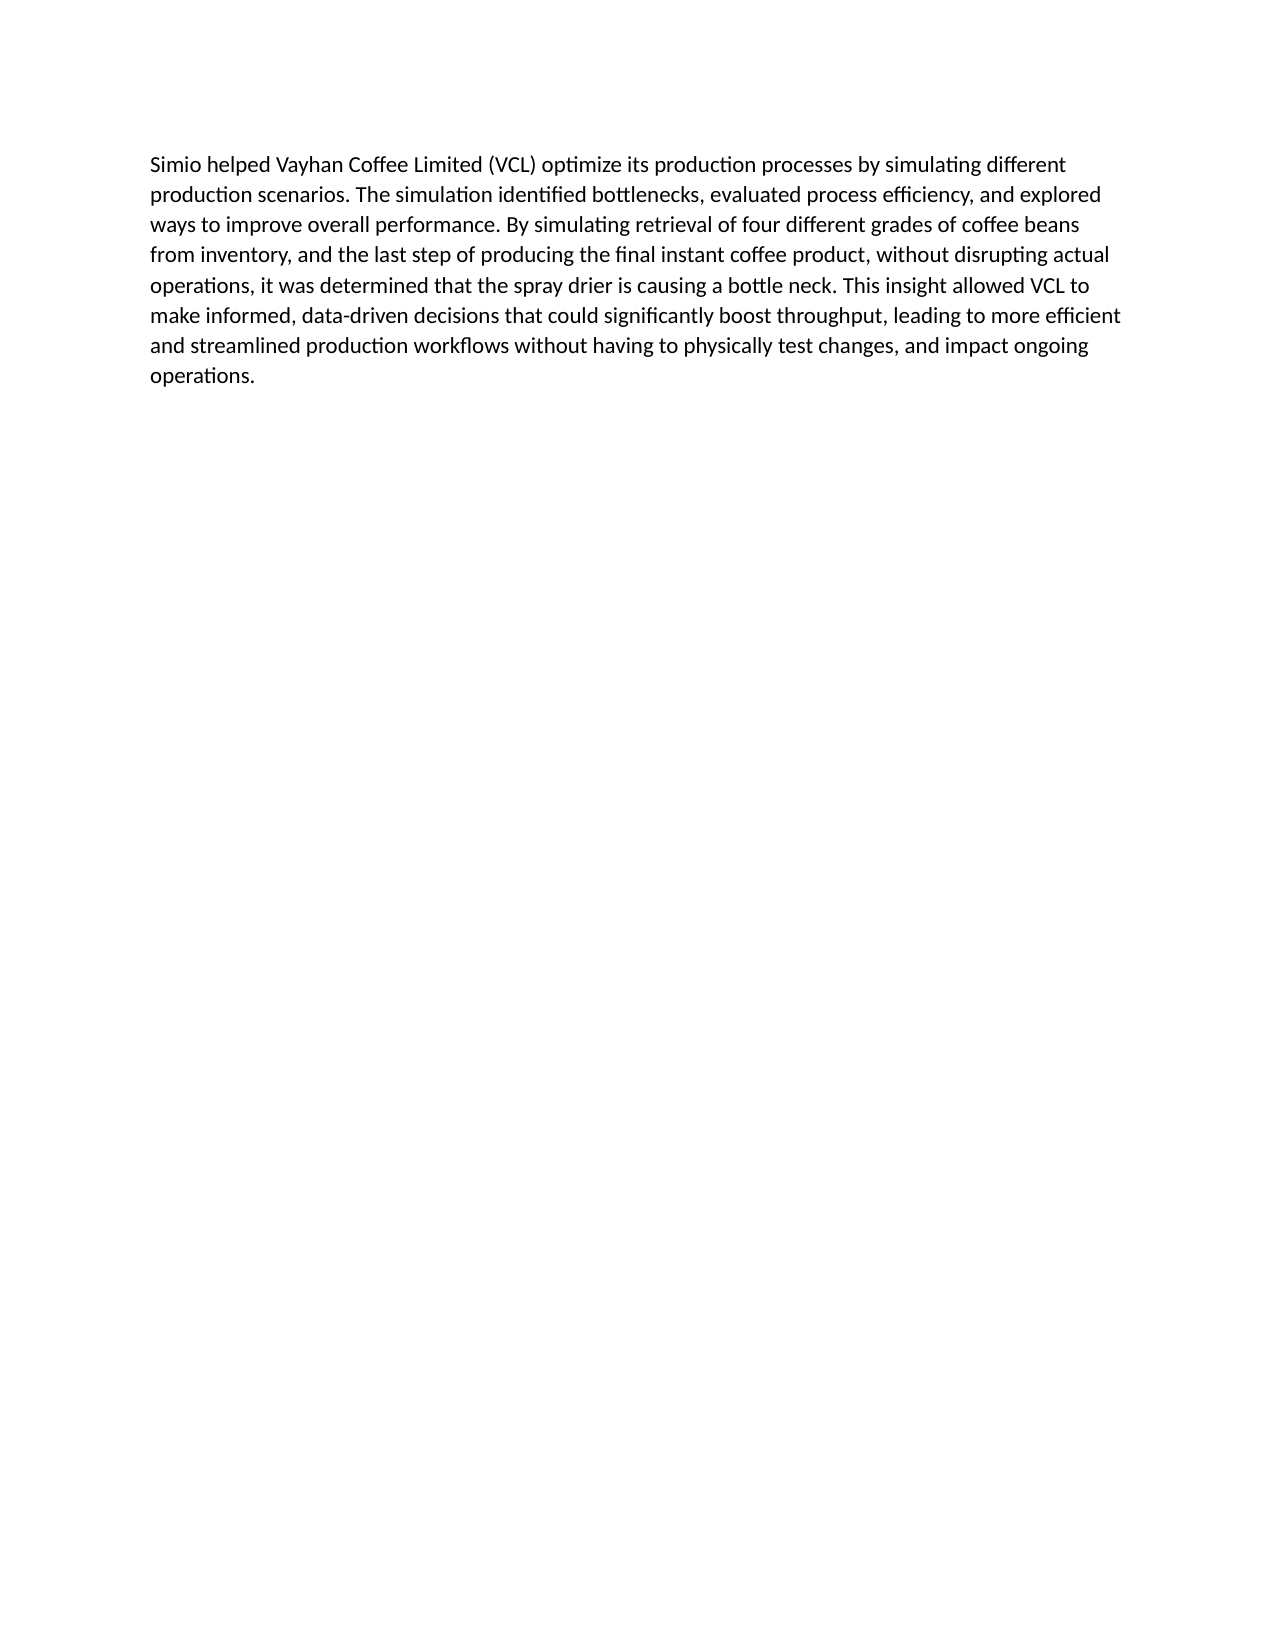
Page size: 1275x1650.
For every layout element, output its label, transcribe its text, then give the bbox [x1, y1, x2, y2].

text Simio helped Vayhan Coffee Limited (VCL) optimize its production processes by simulating different production scenarios. The simulation identified bottlenecks, evaluated process efficiency, and explored ways to improve overall performance. By simulating retrieval of four different grades of coffee beans from inventory, and the last step of producing the final instant coffee product, without disrupting actual operations, it was determined that the spray drier is causing a bottle neck. This insight allowed VCL to make informed, data-driven decisions that could significantly boost throughput, leading to more efficient and streamlined production workflows without having to physically test changes, and impact ongoing operations. [150, 150, 1125, 389]
